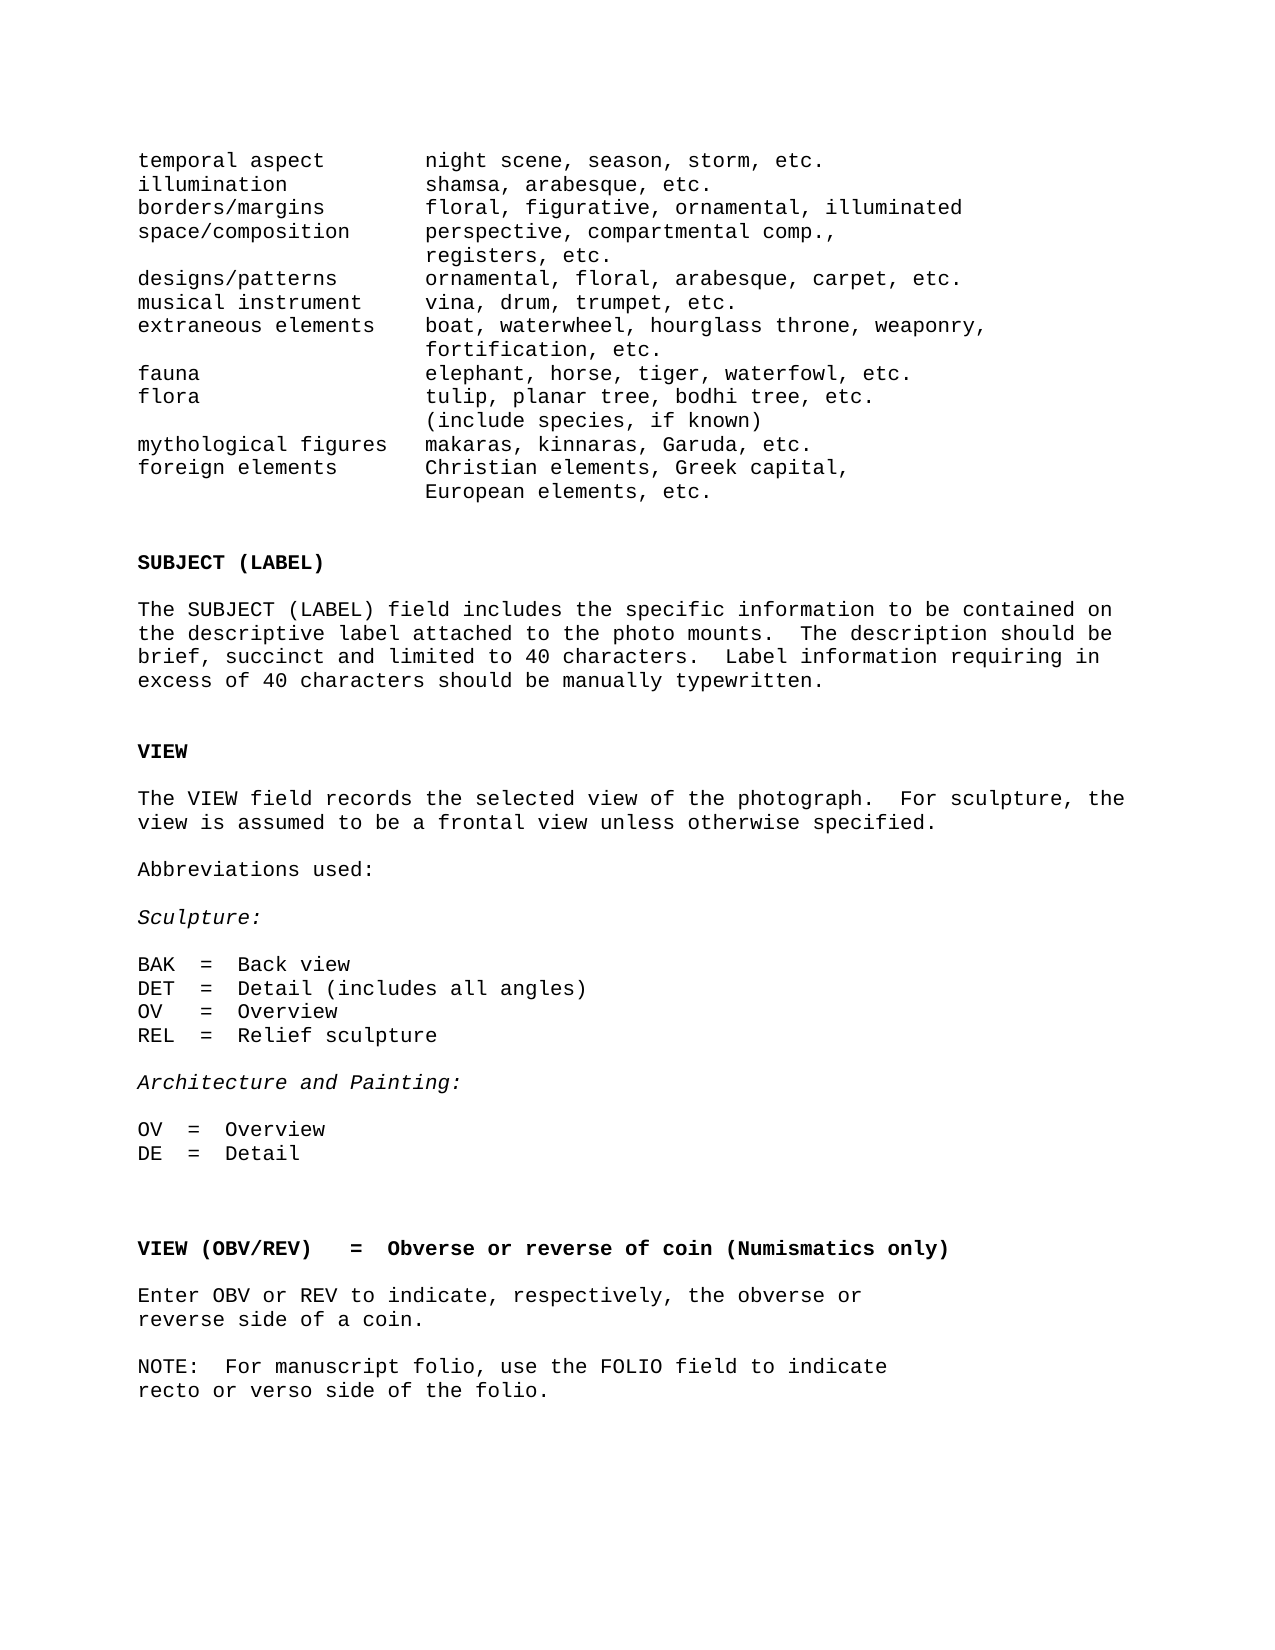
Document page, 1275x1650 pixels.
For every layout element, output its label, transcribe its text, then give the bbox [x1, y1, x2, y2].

text mythological figures makaras, kinnaras, Garuda, etc. [137, 434, 1138, 457]
text The SUBJECT (LABEL) field includes the specific information to be contained on the descriptive label attached to the photo mounts. The description should be brief, succinct and limited to 40 characters. Label information requiring in excess of 40 characters should be manually typewritten. [137, 599, 1138, 694]
text Abbreviations used: [137, 859, 1138, 883]
text SUBJECT (LABEL) [137, 552, 1138, 576]
text Architecture and Painting: [137, 1072, 1138, 1096]
text DET = Detail (includes all angles) [137, 978, 1138, 1001]
text borders/margins floral, figurative, ornamental, illuminated [137, 197, 1138, 221]
text Enter OBV or REV to indicate, respectively, the obverse or [137, 1285, 1138, 1309]
text foreign elements Christian elements, Greek capital, [137, 457, 1138, 481]
text extraneous elements boat, waterwheel, hourglass throne, weaponry, [137, 316, 1138, 339]
text VIEW [137, 741, 1138, 765]
text NOTE: For manuscript folio, use the FOLIO field to indicate [137, 1356, 1138, 1379]
text DE = Detail [137, 1143, 1138, 1167]
text (include species, if known) [137, 410, 1138, 434]
text temporal aspect night scene, season, storm, etc. [137, 150, 1138, 174]
text illumination shamsa, arabesque, etc. [137, 174, 1138, 197]
text recto or verso side of the folio. [137, 1379, 1138, 1403]
text REL = Relief sculpture [137, 1025, 1138, 1048]
text VIEW (OBV/REV) = Obverse or reverse of coin (Numismatics only) [137, 1238, 1138, 1261]
text fauna elephant, horse, tiger, waterfowl, etc. [137, 363, 1138, 386]
text OV = Overview [137, 1001, 1138, 1025]
text musical instrument vina, drum, trumpet, etc. [137, 292, 1138, 316]
text OV = Overview [137, 1119, 1138, 1143]
text Sculpture: [137, 907, 1138, 930]
text European elements, etc. [137, 481, 1138, 505]
text space/composition perspective, compartmental comp., [137, 221, 1138, 244]
text designs/patterns ornamental, floral, arabesque, carpet, etc. [137, 268, 1138, 292]
text reverse side of a coin. [137, 1309, 1138, 1332]
text registers, etc. [137, 244, 1138, 268]
text fortification, etc. [137, 339, 1138, 363]
text flora tulip, planar tree, bodhi tree, etc. [137, 386, 1138, 410]
text The VIEW field records the selected view of the photograph. For sculpture, the view is assumed to be a frontal view unless otherwise specified. [137, 788, 1138, 836]
text BAK = Back view [137, 954, 1138, 978]
